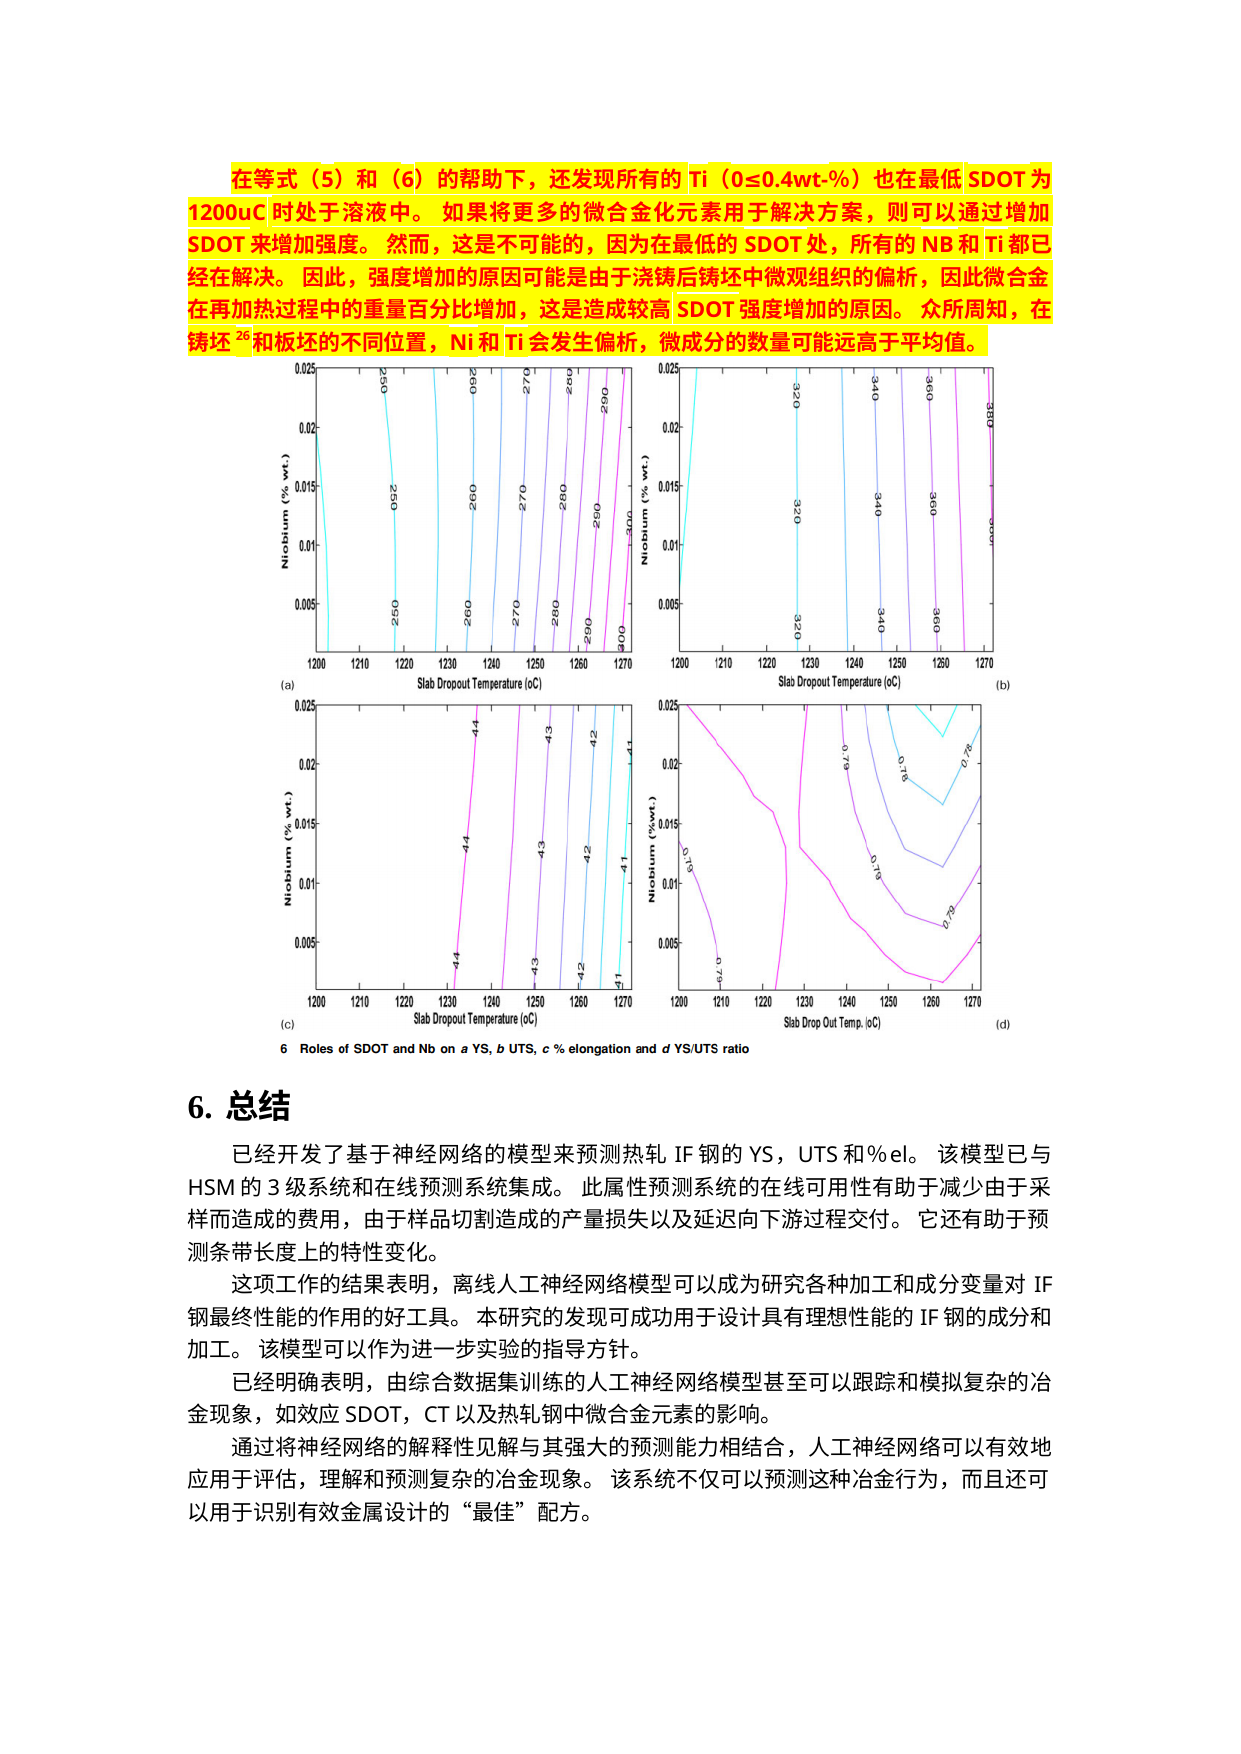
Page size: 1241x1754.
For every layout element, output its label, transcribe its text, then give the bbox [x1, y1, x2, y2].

picture [268, 357, 1016, 1059]
text 在等式（5）和（6）的帮助下，还发现所有的Ti（0≤0.4wt-％）也在最低SDOT为1200uC时处于溶液中。 如果将更多的微合金化元素用于解决方案，则可以通过增加SDOT来增加强度。 然而，这是不可能的，因为在最低的SDOT处，所有的NB和Ti都已经在解决。 因此，强度增加的原因可能是由于浇铸后铸坯中微观组织的偏析，因此微合金在再加热过程中的重量百分比增加，这是造成较高SDOT强度增加的原因。 众所周知，在铸坯26和板坯的不同位置，Ni和Ti会发生偏析，微成分的数量可能远高于平均值。 [187, 274, 1053, 357]
text 在等式（5）和（6）的帮助下，还发现所有的Ti（0≤0.4wt-％）也在最低SDOT为1200uC时处于溶液中。 如果将更多的微合金化元素用于解决方案，则可以通过增加SDOT来增加强度。 然而，这是不可能的，因为在最低的SDOT处，所有的NB和Ti都已经在解决。 因此，强度增加的原因可能是由于浇铸后铸坯中微观组织的偏析，因此微合金在再加热过程中的重量百分比增加，这是造成较高SDOT强度增加的原因。 众所周知，在铸坯26和板坯的不同位置，Ni和Ti会发生偏析，微成分的数量可能远高于平均值。 [187, 162, 1053, 273]
text 这项工作的结果表明，离线人工神经网络模型可以成为研究各种加工和成分变量对IF钢最终性能的作用的好工具。 本研究的发现可成功用于设计具有理想性能的IF钢的成分和加工。 该模型可以作为进一步实验的指导方针。 [187, 1267, 1053, 1364]
subtitle 总结 [187, 1072, 1053, 1137]
text 通过将神经网络的解释性见解与其强大的预测能力相结合，人工神经网络可以有效地应用于评估，理解和预测复杂的冶金现象。 该系统不仅可以预测这种冶金行为，而且还可以用于识别有效金属设计的“最佳”配方。 [187, 1429, 1053, 1527]
text 已经明确表明，由综合数据集训练的人工神经网络模型甚至可以跟踪和模拟复杂的冶金现象，如效应SDOT，CT以及热轧钢中微合金元素的影响。 [187, 1364, 1053, 1429]
text 已经开发了基于神经网络的模型来预测热轧IF钢的YS，UTS和％el。 该模型已与HSM的3级系统和在线预测系统集成。 此属性预测系统的在线可用性有助于减少由于采样而造成的费用，由于样品切割造成的产量损失以及延迟向下游过程交付。 它还有助于预测条带长度上的特性变化。 [187, 1137, 1053, 1267]
